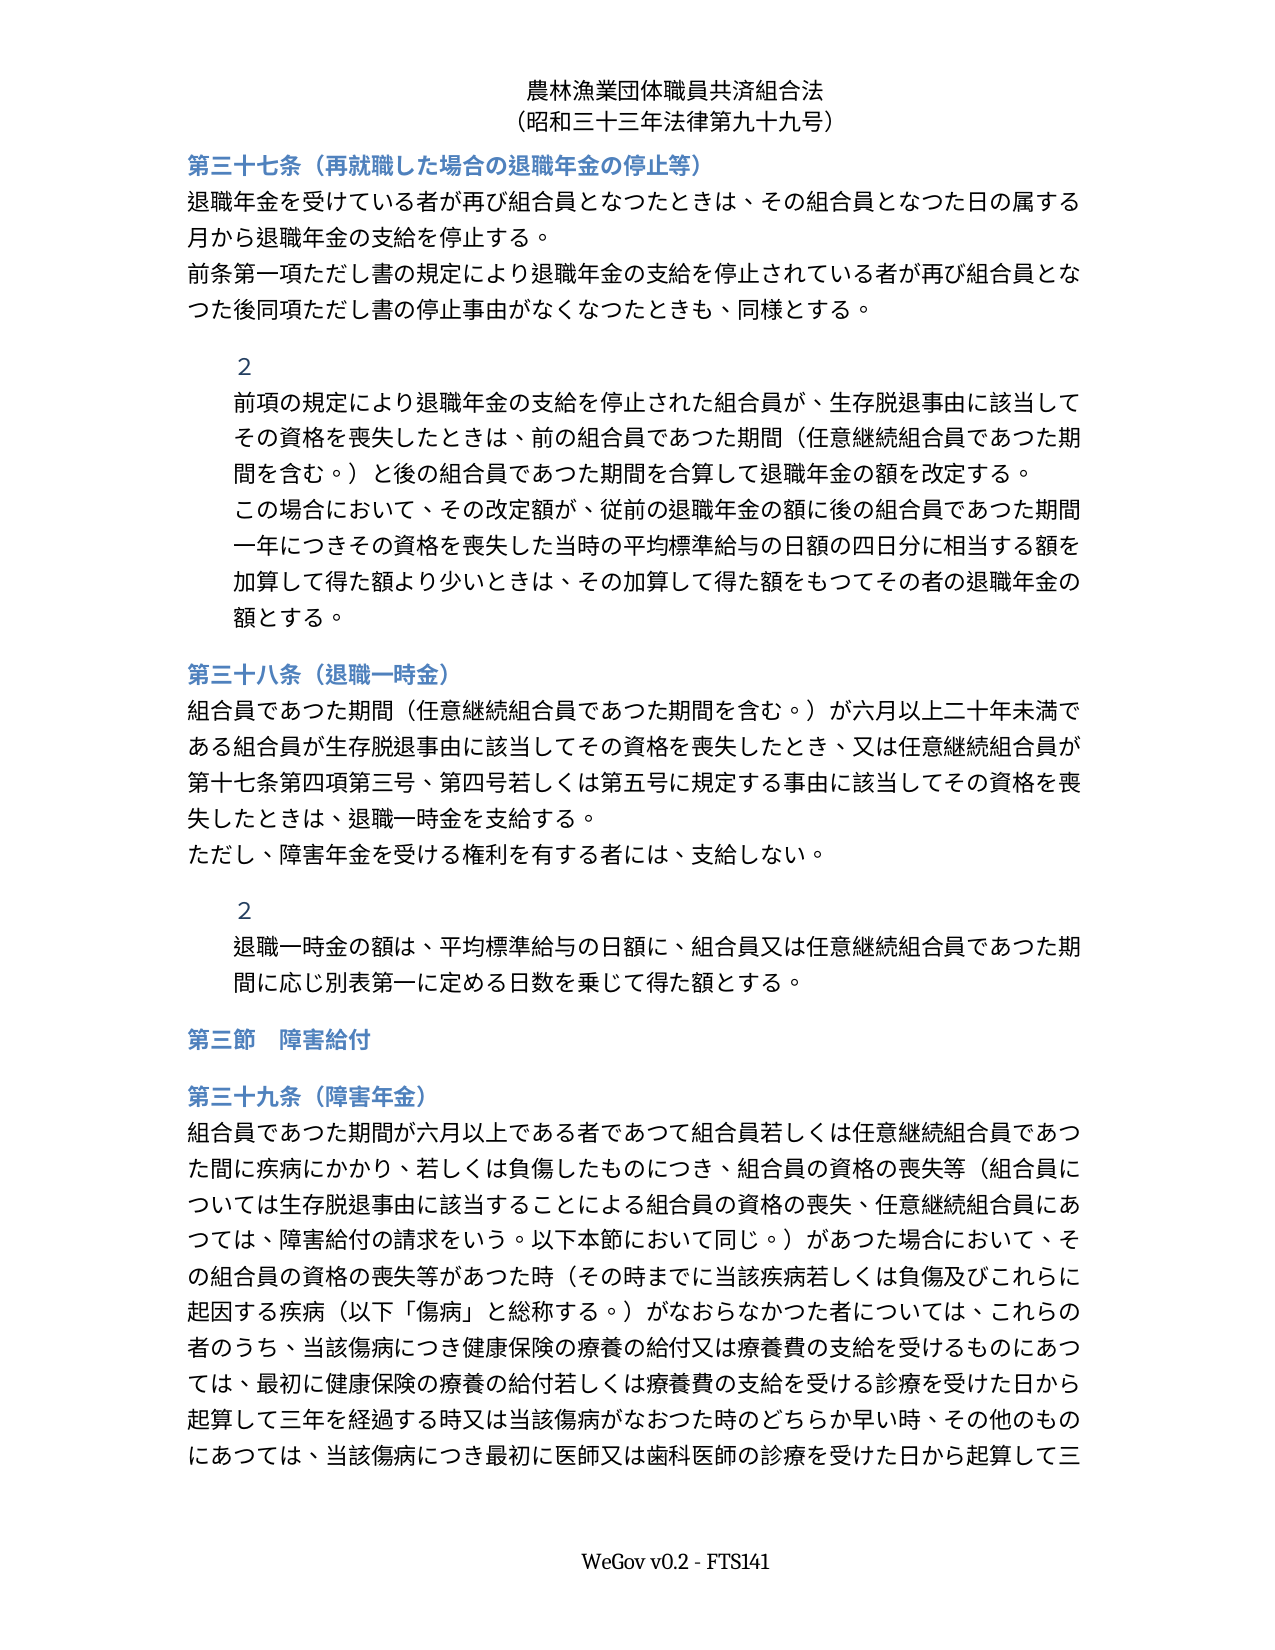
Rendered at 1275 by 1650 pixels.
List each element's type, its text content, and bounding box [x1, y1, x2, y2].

text 退職一時金の額は、平均標準給与の日額に、組合員又は任意継続組合員であつた期間に応じ別表第一に定める日数を乗じて得た額とする。 [233, 931, 1087, 998]
subtitle 第三十七条（再就職した場合の退職年金の停止等） [187, 150, 1087, 181]
text 組合員であつた期間（任意継続組合員であつた期間を含む。）が六月以上二十年未満である組合員が生存脱退事由に該当してその資格を喪失したとき、又は任意継続組合員が第十七条第四項第三号、第四号若しくは第五号に規定する事由に該当してその資格を喪失したときは、退職一時金を支給する。 ただし、障害年金を受ける権利を有する者には、支給しない。 [187, 695, 1087, 870]
subtitle ２ [233, 351, 1087, 382]
text 退職年金を受けている者が再び組合員となつたときは、その組合員となつた日の属する月から退職年金の支給を停止する。 前条第一項ただし書の規定により退職年金の支給を停止されている者が再び組合員となつた後同項ただし書の停止事由がなくなつたときも、同様とする。 [187, 186, 1087, 325]
subtitle 第三十八条（退職一時金） [187, 659, 1087, 690]
subtitle 第三節 障害給付 [187, 1024, 1087, 1055]
text 前項の規定により退職年金の支給を停止された組合員が、生存脱退事由に該当してその資格を喪失したときは、前の組合員であつた期間（任意継続組合員であつた期間を含む。）と後の組合員であつた期間を合算して退職年金の額を改定する。 この場合において、その改定額が、従前の退職年金の額に後の組合員であつた期間一年につきその資格を喪失した当時の平均標準給与の日額の四日分に相当する額を加算して得た額より少いときは、その加算して得た額をもつてその者の退職年金の額とする。 [233, 386, 1087, 633]
subtitle 第三十九条（障害年金） [187, 1081, 1087, 1112]
subtitle ２ [233, 895, 1087, 927]
